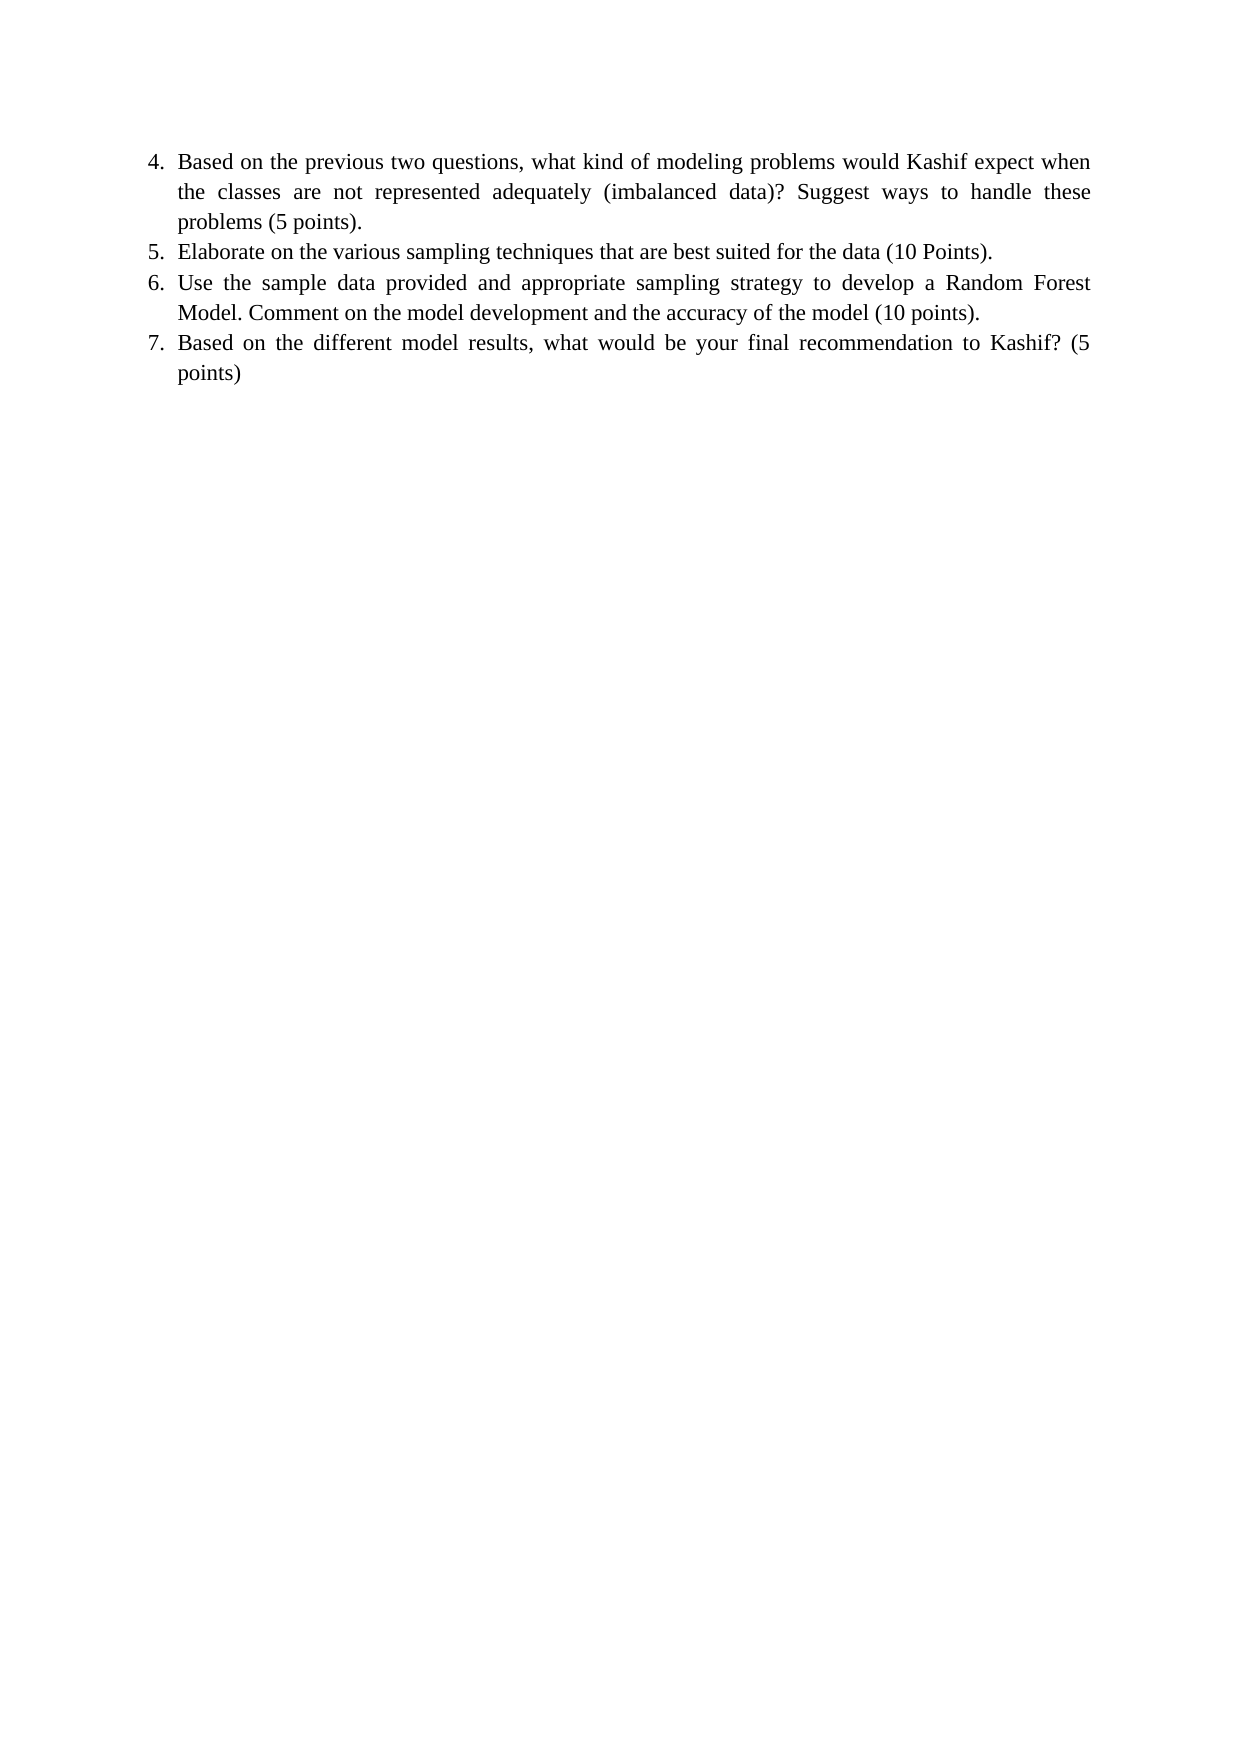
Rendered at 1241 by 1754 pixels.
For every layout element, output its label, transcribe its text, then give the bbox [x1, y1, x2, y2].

list Elaborate on the various sampling techniques that are best suited for the data (10 Points). [148, 238, 1092, 265]
list Use the sample data provided and appropriate sampling strategy to develop a Random Forest Model. Comment on the model development and the accuracy of the model (10 points). [148, 268, 1092, 325]
list Based on the previous two questions, what kind of modeling problems would Kashif expect when the classes are not represented adequately (imbalanced data)? Suggest ways to handle these problems (5 points). [148, 148, 1092, 234]
list Based on the different model results, what would be your final recommendation to Kashif? (5 points) [148, 329, 1092, 386]
